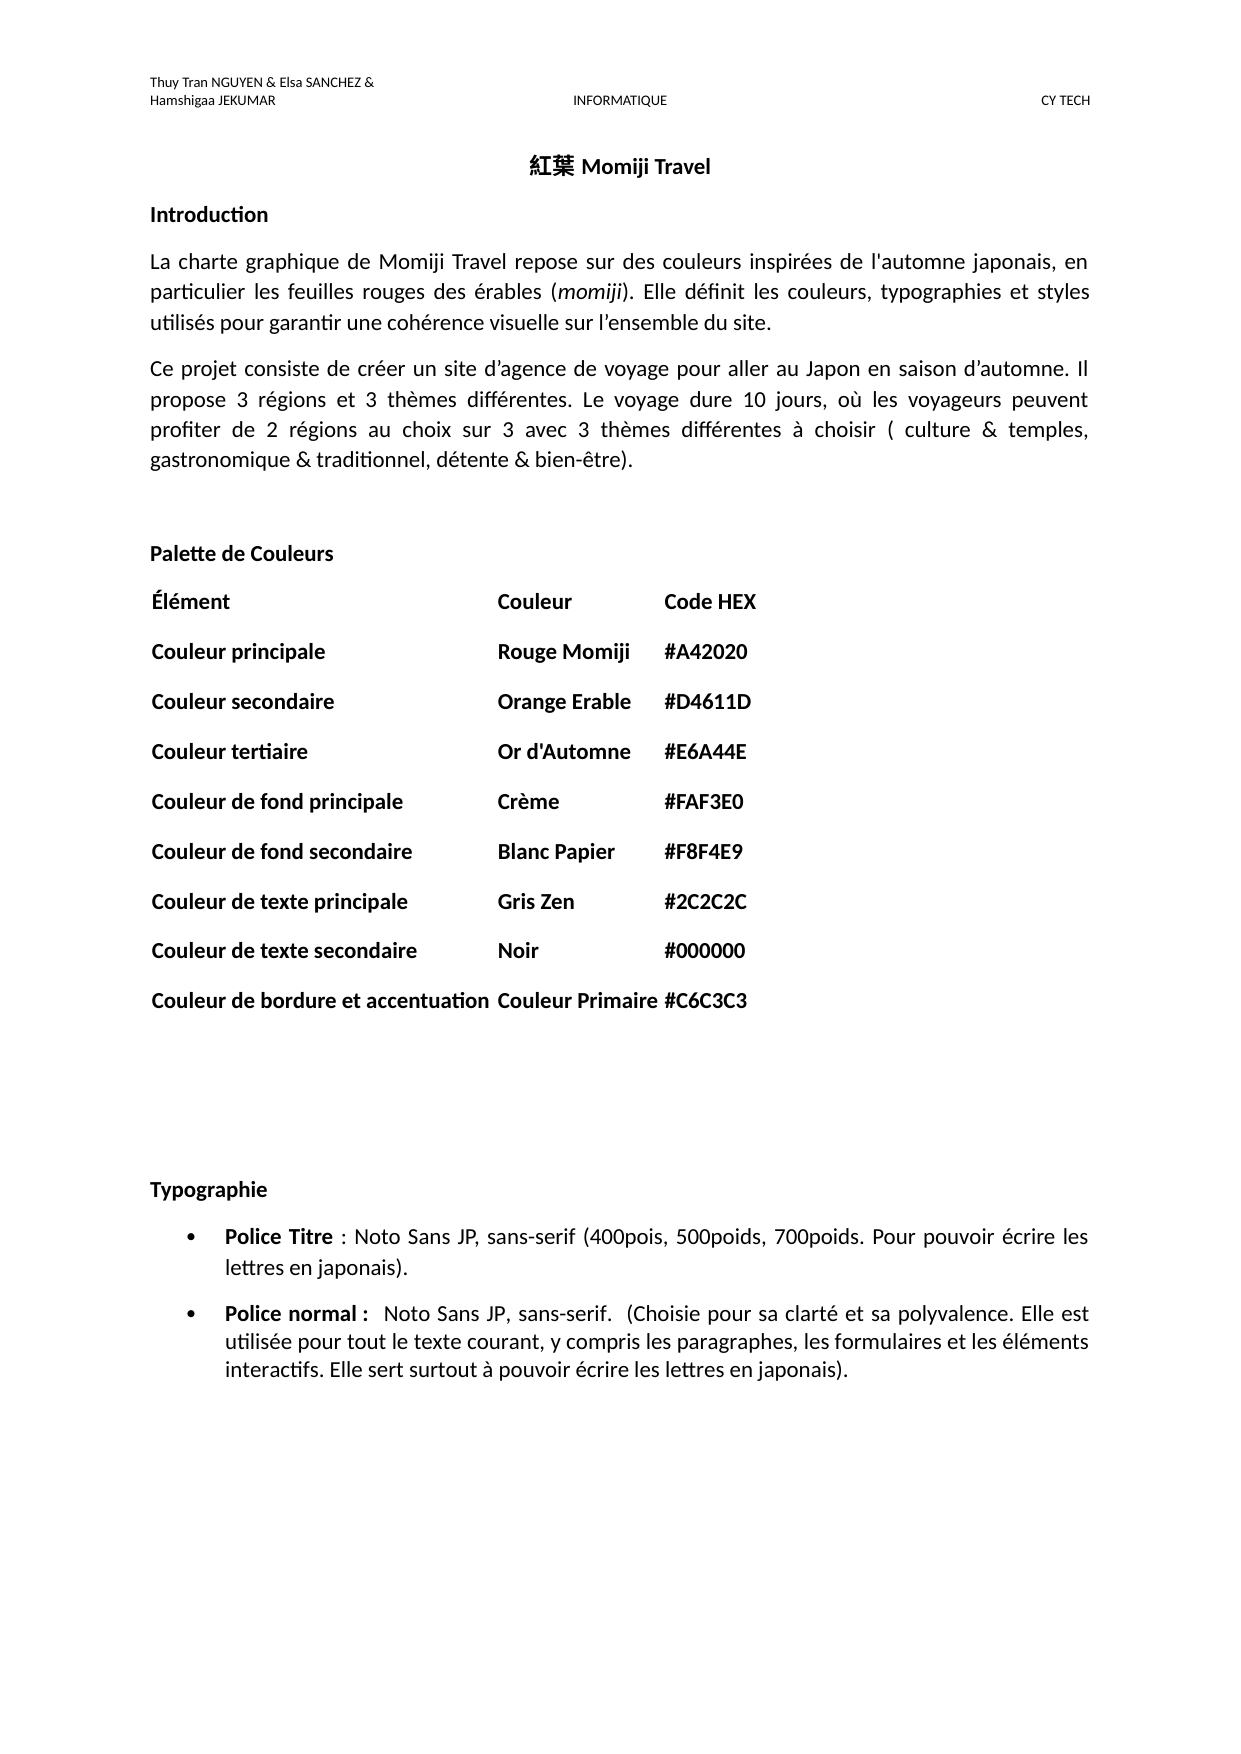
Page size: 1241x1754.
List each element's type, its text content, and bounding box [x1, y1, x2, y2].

text La charte graphique de Momiji Travel repose sur des couleurs inspirées de l'automne japonais, en particulier les feuilles rouges des érables (momiji). Elle définit les couleurs, typographies et styles utilisés pour garantir une cohérence visuelle sur l’ensemble du site. [150, 247, 1090, 336]
text Palette de Couleurs [150, 539, 1090, 567]
table_cell Orange Erable [496, 686, 663, 736]
table_cell #FAF3E0 [663, 785, 762, 835]
table_cell Noir [496, 935, 663, 985]
table_cell Couleur de texte principale [150, 885, 496, 935]
text Introduction [150, 200, 1090, 228]
table_cell #000000 [663, 935, 762, 985]
table_header Couleur [496, 586, 663, 636]
text Typographie [150, 1176, 1090, 1203]
table_cell Couleur secondaire [150, 686, 496, 736]
table_cell Couleur de bordure et accentuation [150, 985, 496, 1035]
table_cell #D4611D [663, 686, 762, 736]
table_cell #2C2C2C [663, 885, 762, 935]
table_header Élément [150, 586, 496, 636]
text Ce projet consiste de créer un site d’agence de voyage pour aller au Japon en saison d’automne. Il propose 3 régions et 3 thèmes différentes. Le voyage dure 10 jours, où les voyageurs peuvent profiter de 2 régions au choix sur 3 avec 3 thèmes différentes à choisir ( culture & temples, gastronomique & traditionnel, détente & bien-être). [150, 354, 1090, 473]
table_cell Couleur de texte secondaire [150, 935, 496, 985]
list Police Titre : Noto Sans JP, sans-serif (400pois, 500poids, 700poids. Pour pouvoir écrire les lettres en japonais). [187, 1222, 1090, 1281]
table_cell Or d'Automne [496, 736, 663, 785]
table_cell #F8F4E9 [663, 835, 762, 885]
table_cell Couleur de fond principale [150, 785, 496, 835]
table_cell #A42020 [663, 636, 762, 686]
table_cell Blanc Papier [496, 835, 663, 885]
table_header Code HEX [663, 586, 762, 636]
table_cell Couleur principale [150, 636, 496, 686]
table_cell #E6A44E [663, 736, 762, 785]
table_cell Couleur tertiaire [150, 736, 496, 785]
table_cell Couleur de fond secondaire [150, 835, 496, 885]
text 紅葉 Momiji Travel [150, 150, 1090, 181]
table_cell Rouge Momiji [496, 636, 663, 686]
table_cell Gris Zen [496, 885, 663, 935]
list Police normal : Noto Sans JP, sans-serif. (Choisie pour sa clarté et sa polyvalence. Elle est utilisée pour tout le texte courant, y compris les paragraphes, les formulaires et les éléments interactifs. Elle sert surtout à pouvoir écrire les lettres en japonais). [187, 1299, 1090, 1383]
table_cell Crème [496, 785, 663, 835]
table_cell #C6C3C3 [663, 985, 762, 1035]
table_cell Couleur Primaire [496, 985, 663, 1035]
